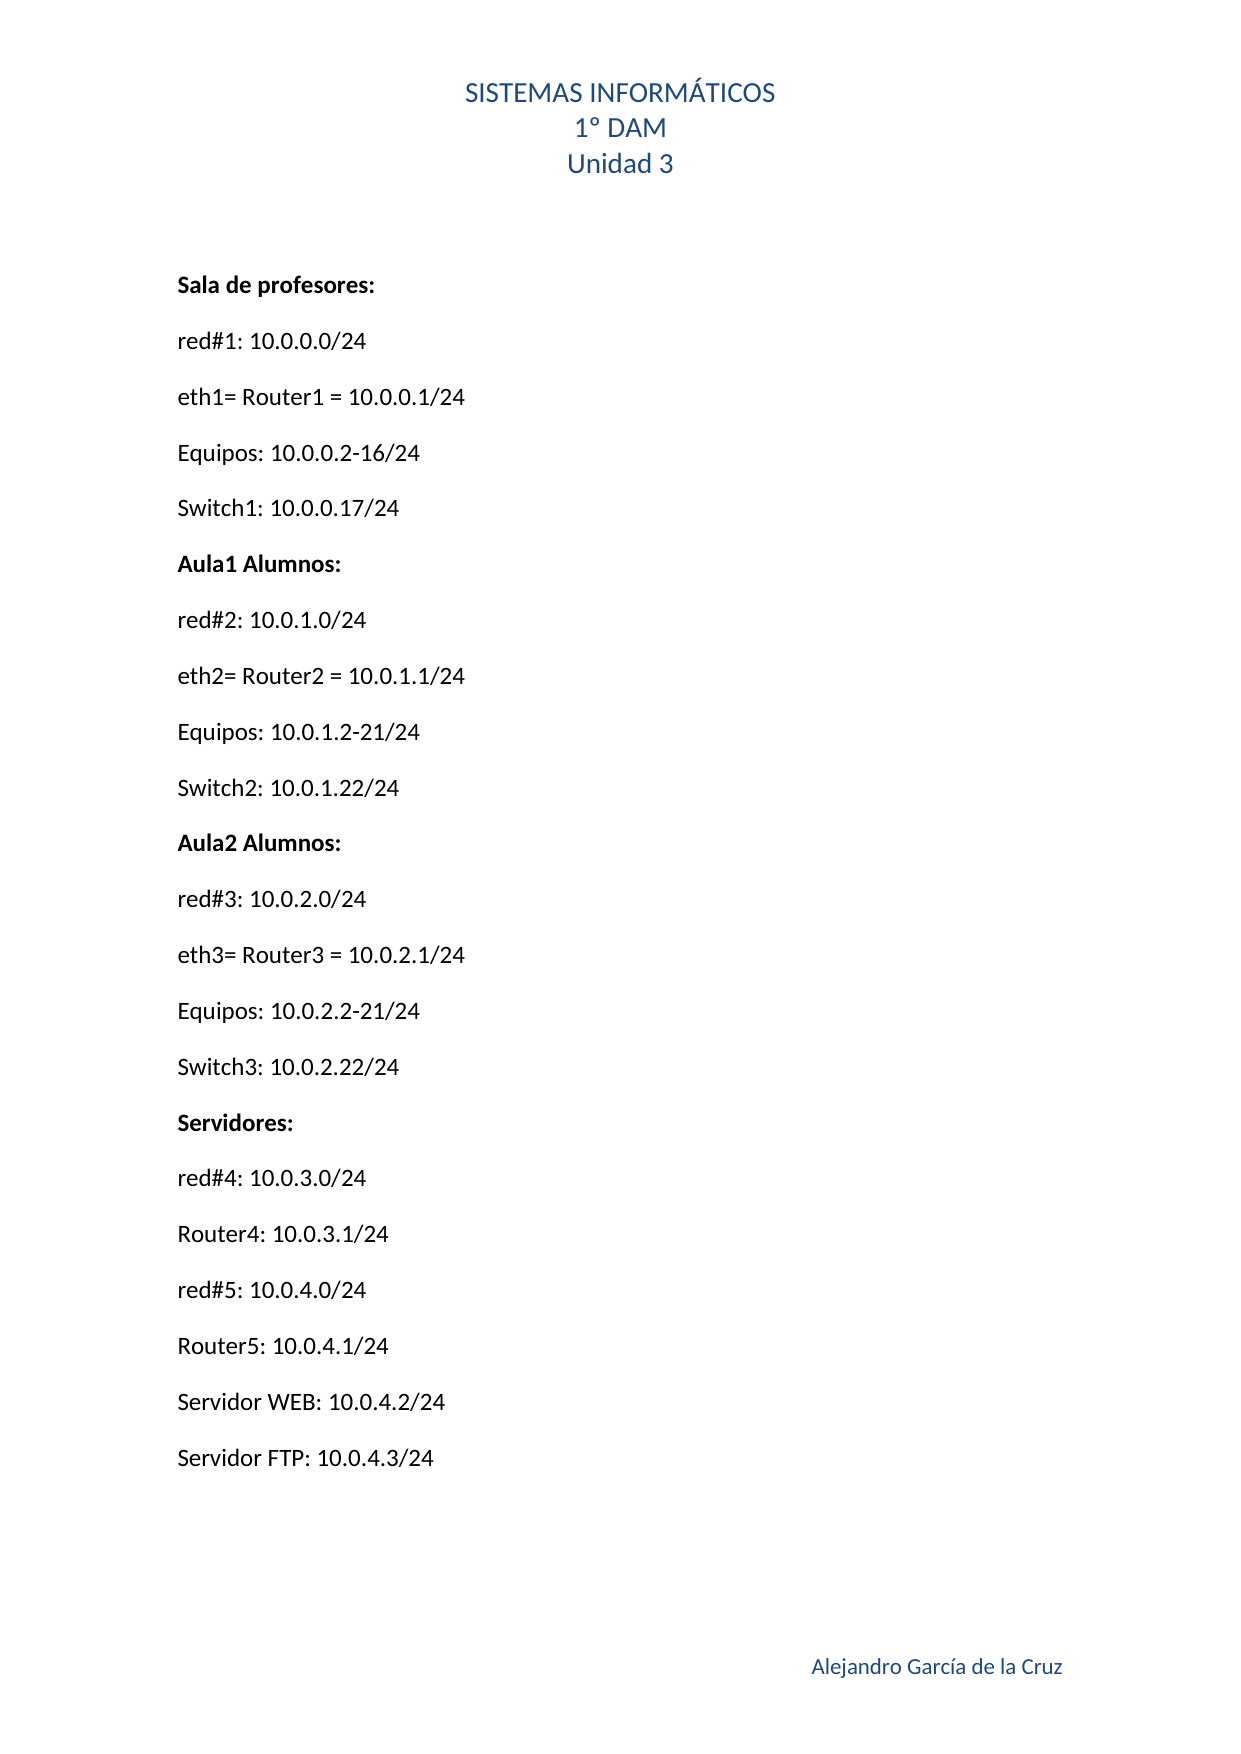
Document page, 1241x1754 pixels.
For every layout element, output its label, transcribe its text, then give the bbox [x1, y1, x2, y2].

text Equipos: 10.0.0.2-16/24 [177, 437, 1063, 467]
text Switch2: 10.0.1.22/24 [177, 772, 1063, 802]
text Switch1: 10.0.0.17/24 [177, 493, 1063, 523]
text red#1: 10.0.0.0/24 [177, 325, 1063, 356]
text Switch3: 10.0.2.22/24 [177, 1051, 1063, 1081]
text Servidor WEB: 10.0.4.2/24 [177, 1386, 1063, 1416]
text Sala de profesores: [177, 269, 1063, 300]
text Aula1 Alumnos: [177, 548, 1063, 579]
text Router4: 10.0.3.1/24 [177, 1218, 1063, 1249]
text eth1= Router1 = 10.0.0.1/24 [177, 381, 1063, 411]
text eth2= Router2 = 10.0.1.1/24 [177, 660, 1063, 691]
text red#5: 10.0.4.0/24 [177, 1274, 1063, 1305]
text Servidor FTP: 10.0.4.3/24 [177, 1442, 1063, 1472]
text Servidores: [177, 1107, 1063, 1137]
text Router5: 10.0.4.1/24 [177, 1330, 1063, 1361]
text Equipos: 10.0.1.2-21/24 [177, 716, 1063, 746]
text Equipos: 10.0.2.2-21/24 [177, 995, 1063, 1026]
text red#3: 10.0.2.0/24 [177, 883, 1063, 914]
text Aula2 Alumnos: [177, 828, 1063, 858]
text red#2: 10.0.1.0/24 [177, 604, 1063, 635]
text red#4: 10.0.3.0/24 [177, 1163, 1063, 1193]
text eth3= Router3 = 10.0.2.1/24 [177, 939, 1063, 970]
